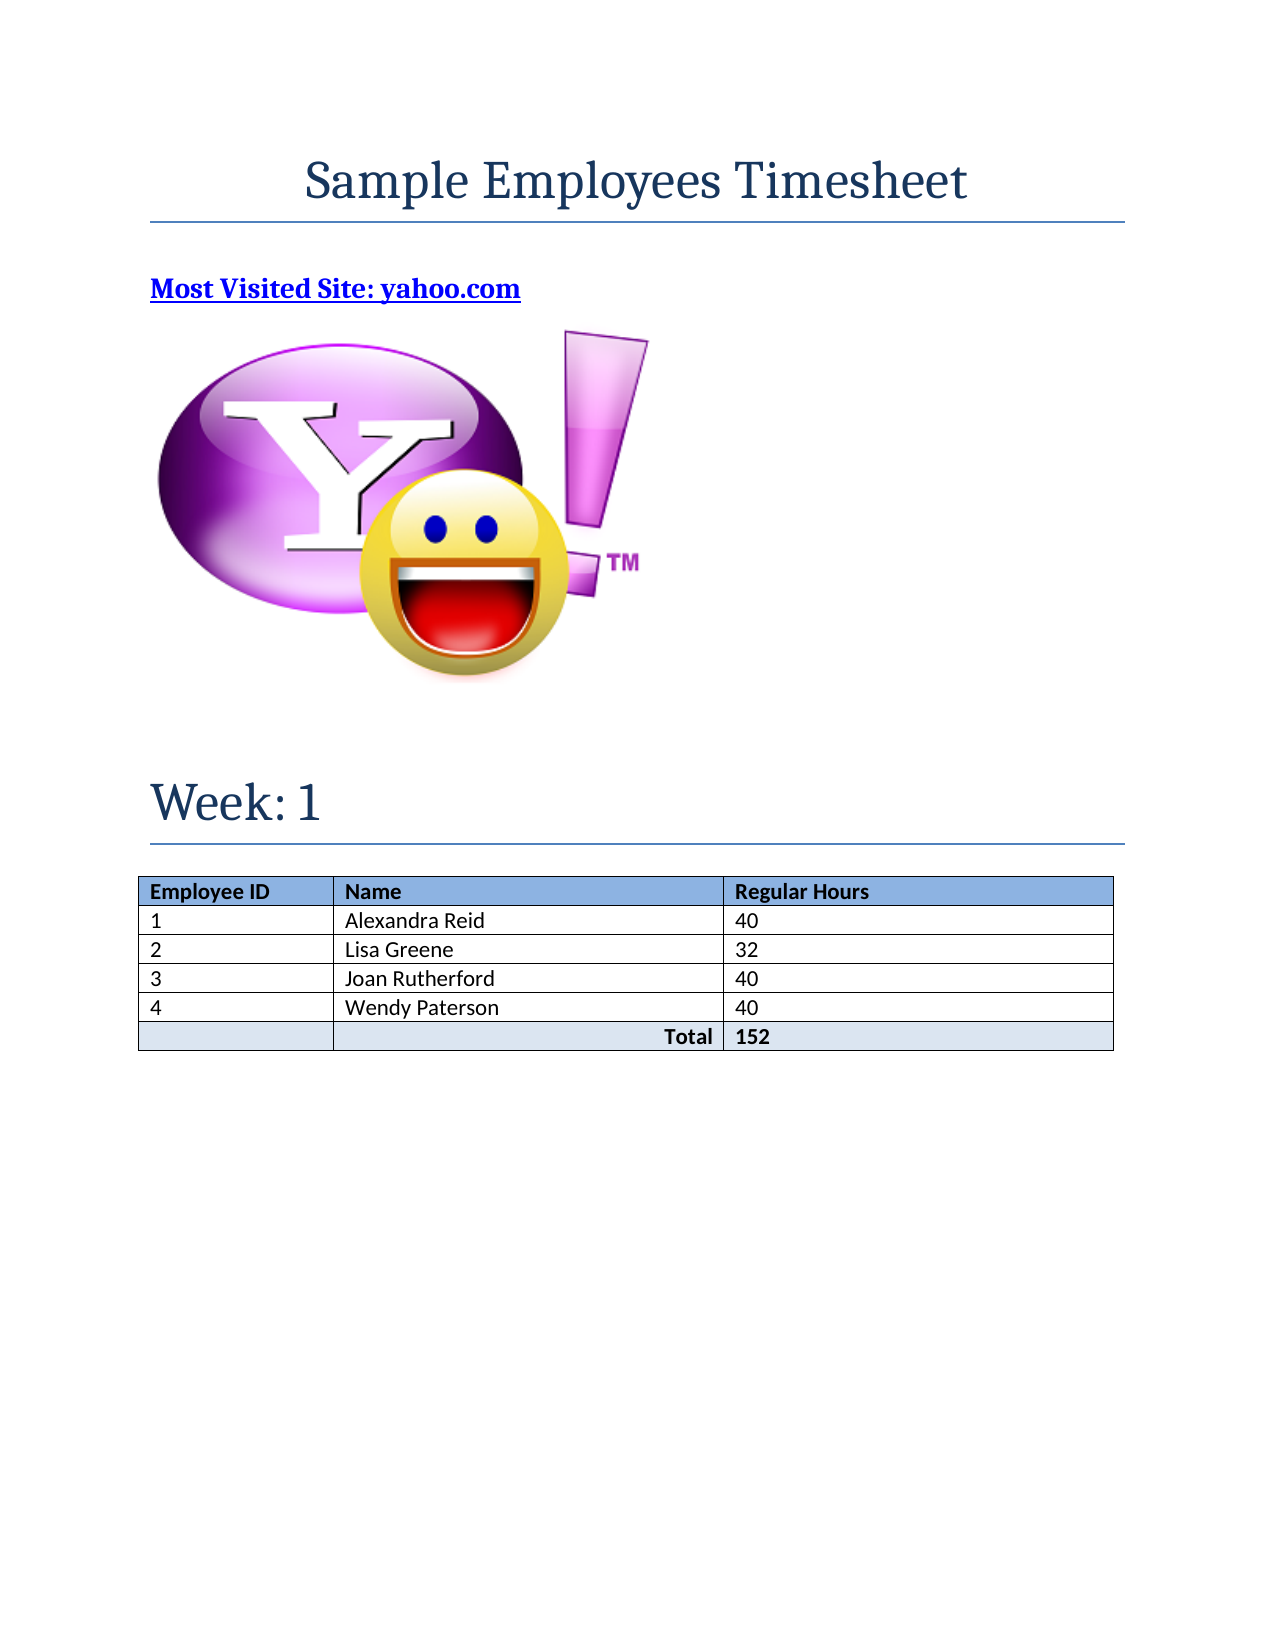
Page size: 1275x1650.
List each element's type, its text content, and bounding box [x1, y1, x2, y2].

title Week: 1 [150, 772, 1125, 843]
picture [150, 311, 650, 694]
table_header Employee ID [139, 877, 333, 905]
table_cell 32 [724, 935, 1113, 963]
table_cell 1 [139, 906, 333, 934]
table_cell 40 [724, 906, 1113, 934]
table_cell 40 [724, 993, 1113, 1021]
table_cell 40 [724, 964, 1113, 992]
title Sample Employees Timesheet [150, 150, 1125, 221]
table_cell Lisa Greene [334, 935, 723, 963]
table_cell [139, 1022, 333, 1050]
table_cell Alexandra Reid [334, 906, 723, 934]
table_cell 152 [724, 1022, 1113, 1050]
table_header Regular Hours [724, 877, 1113, 905]
table_cell 3 [139, 964, 333, 992]
table_cell Wendy Paterson [334, 993, 723, 1021]
table_cell Total [334, 1022, 723, 1050]
table_header Name [334, 877, 723, 905]
table_cell 2 [139, 935, 333, 963]
subtitle Most Visited Site: yahoo.com [150, 273, 1125, 306]
table_cell Joan Rutherford [334, 964, 723, 992]
table_cell 4 [139, 993, 333, 1021]
